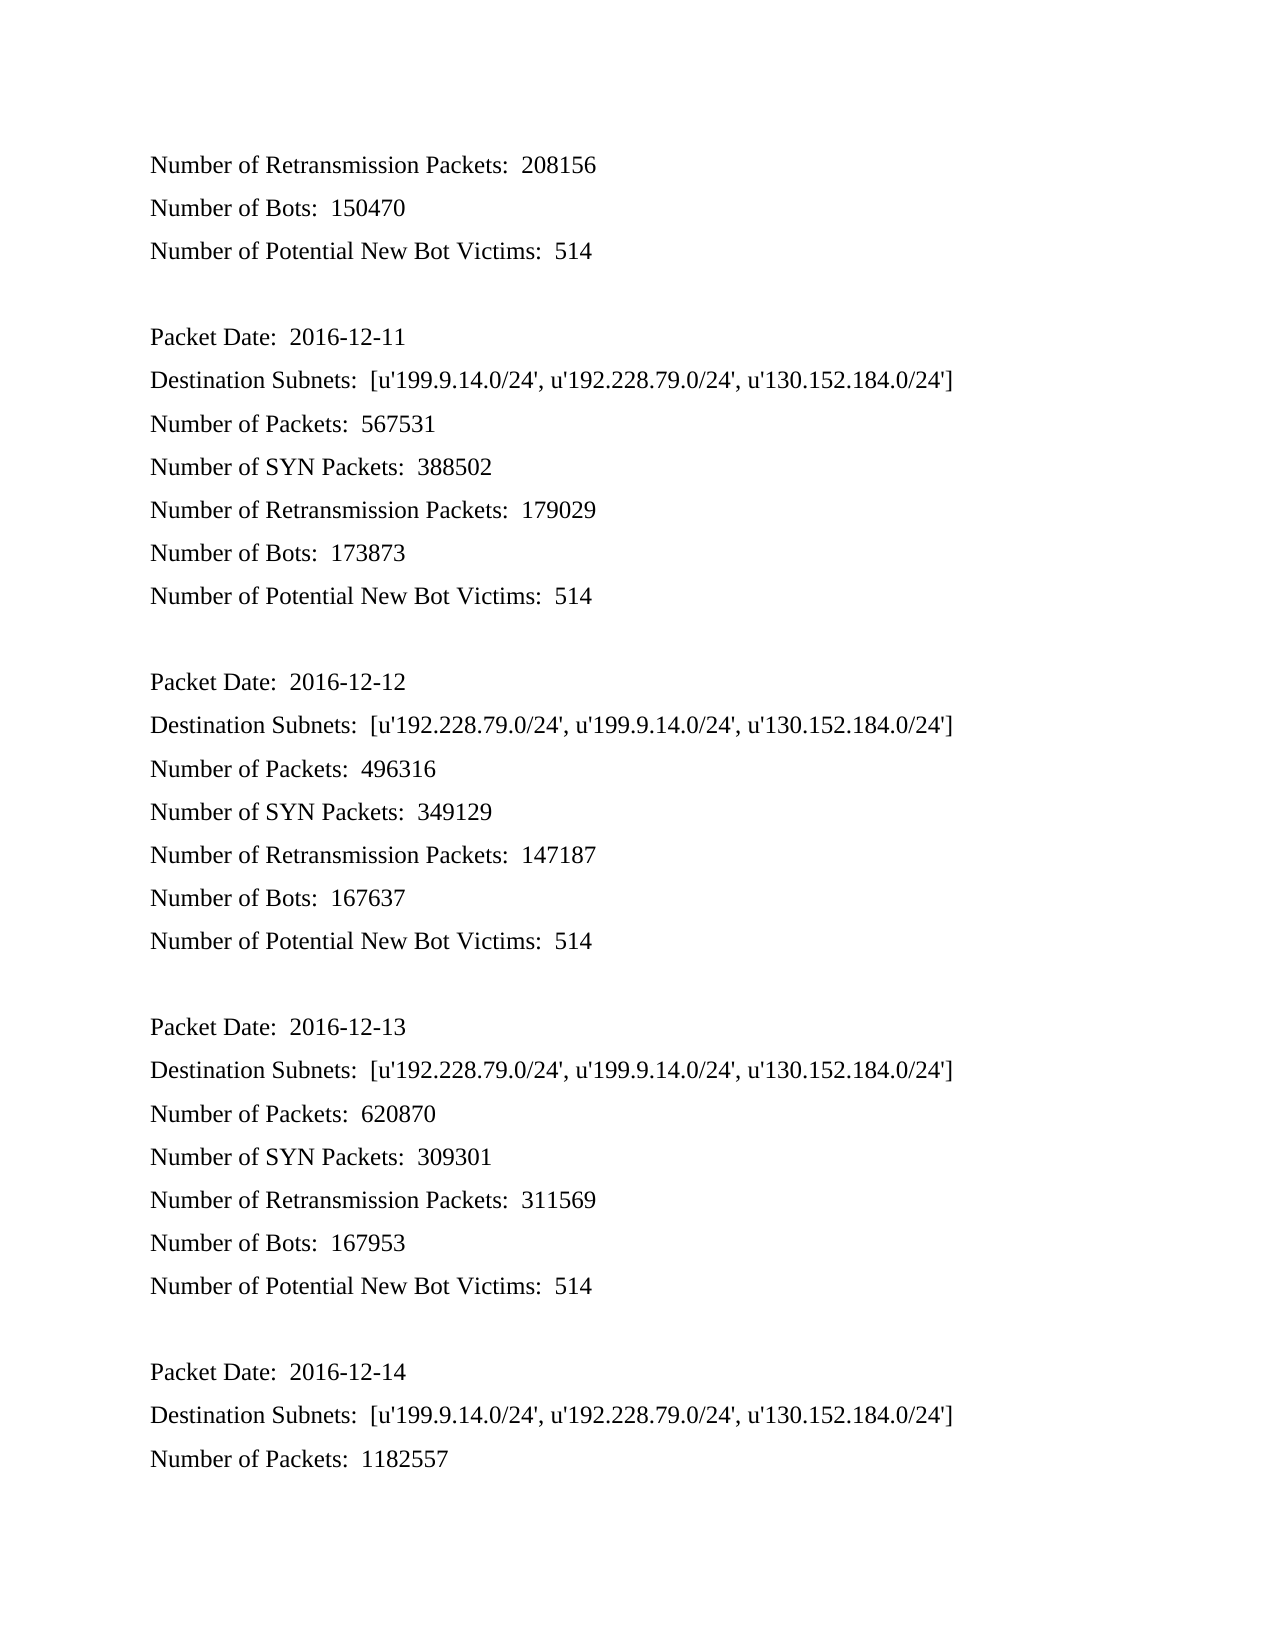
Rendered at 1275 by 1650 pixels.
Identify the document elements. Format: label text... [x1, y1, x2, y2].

text Number of Bots: 173873 [150, 538, 1125, 567]
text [150, 1271, 1125, 1300]
text Number of Potential New Bot Victims: 514 [150, 926, 1125, 955]
text Number of Retransmission Packets: 311569 [150, 1185, 1125, 1214]
text Packet Date: 2016-12-11 [150, 322, 1125, 351]
text Number of Packets: 620870 [150, 1099, 1125, 1127]
text Number of Packets: 496316 [150, 754, 1125, 782]
text Number of Retransmission Packets: 208156 [150, 150, 1125, 179]
text Number of Bots: 150470 [150, 193, 1125, 222]
text Number of SYN Packets: 309301 [150, 1142, 1125, 1171]
text Number of Retransmission Packets: 179029 [150, 495, 1125, 524]
text Destination Subnets: [u'192.228.79.0/24', u'199.9.14.0/24', u'130.152.184.0/24'] [150, 711, 1125, 739]
text Destination Subnets: [u'192.228.79.0/24', u'199.9.14.0/24', u'130.152.184.0/24'] [150, 1056, 1125, 1084]
text Number of Retransmission Packets: 147187 [150, 840, 1125, 869]
text Packet Date: 2016-12-14 [150, 1357, 1125, 1386]
text Number of Bots: 167637 [150, 883, 1125, 912]
text Number of SYN Packets: 349129 [150, 797, 1125, 826]
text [150, 366, 1125, 394]
text Number of SYN Packets: 388502 [150, 452, 1125, 481]
text Number of Packets: 567531 [150, 409, 1125, 437]
text Destination Subnets: [u'199.9.14.0/24', u'192.228.79.0/24', u'130.152.184.0/24'] [150, 1401, 1125, 1429]
text Number of Bots: 167953 [150, 1228, 1125, 1257]
text Number of Potential New Bot Victims: 514 [150, 581, 1125, 610]
text Packet Date: 2016-12-13 [150, 1012, 1125, 1041]
text Number of Potential New Bot Victims: 514 [150, 236, 1125, 265]
text Packet Date: 2016-12-12 [150, 667, 1125, 696]
text Number of Packets: 1182557 [150, 1444, 1125, 1472]
